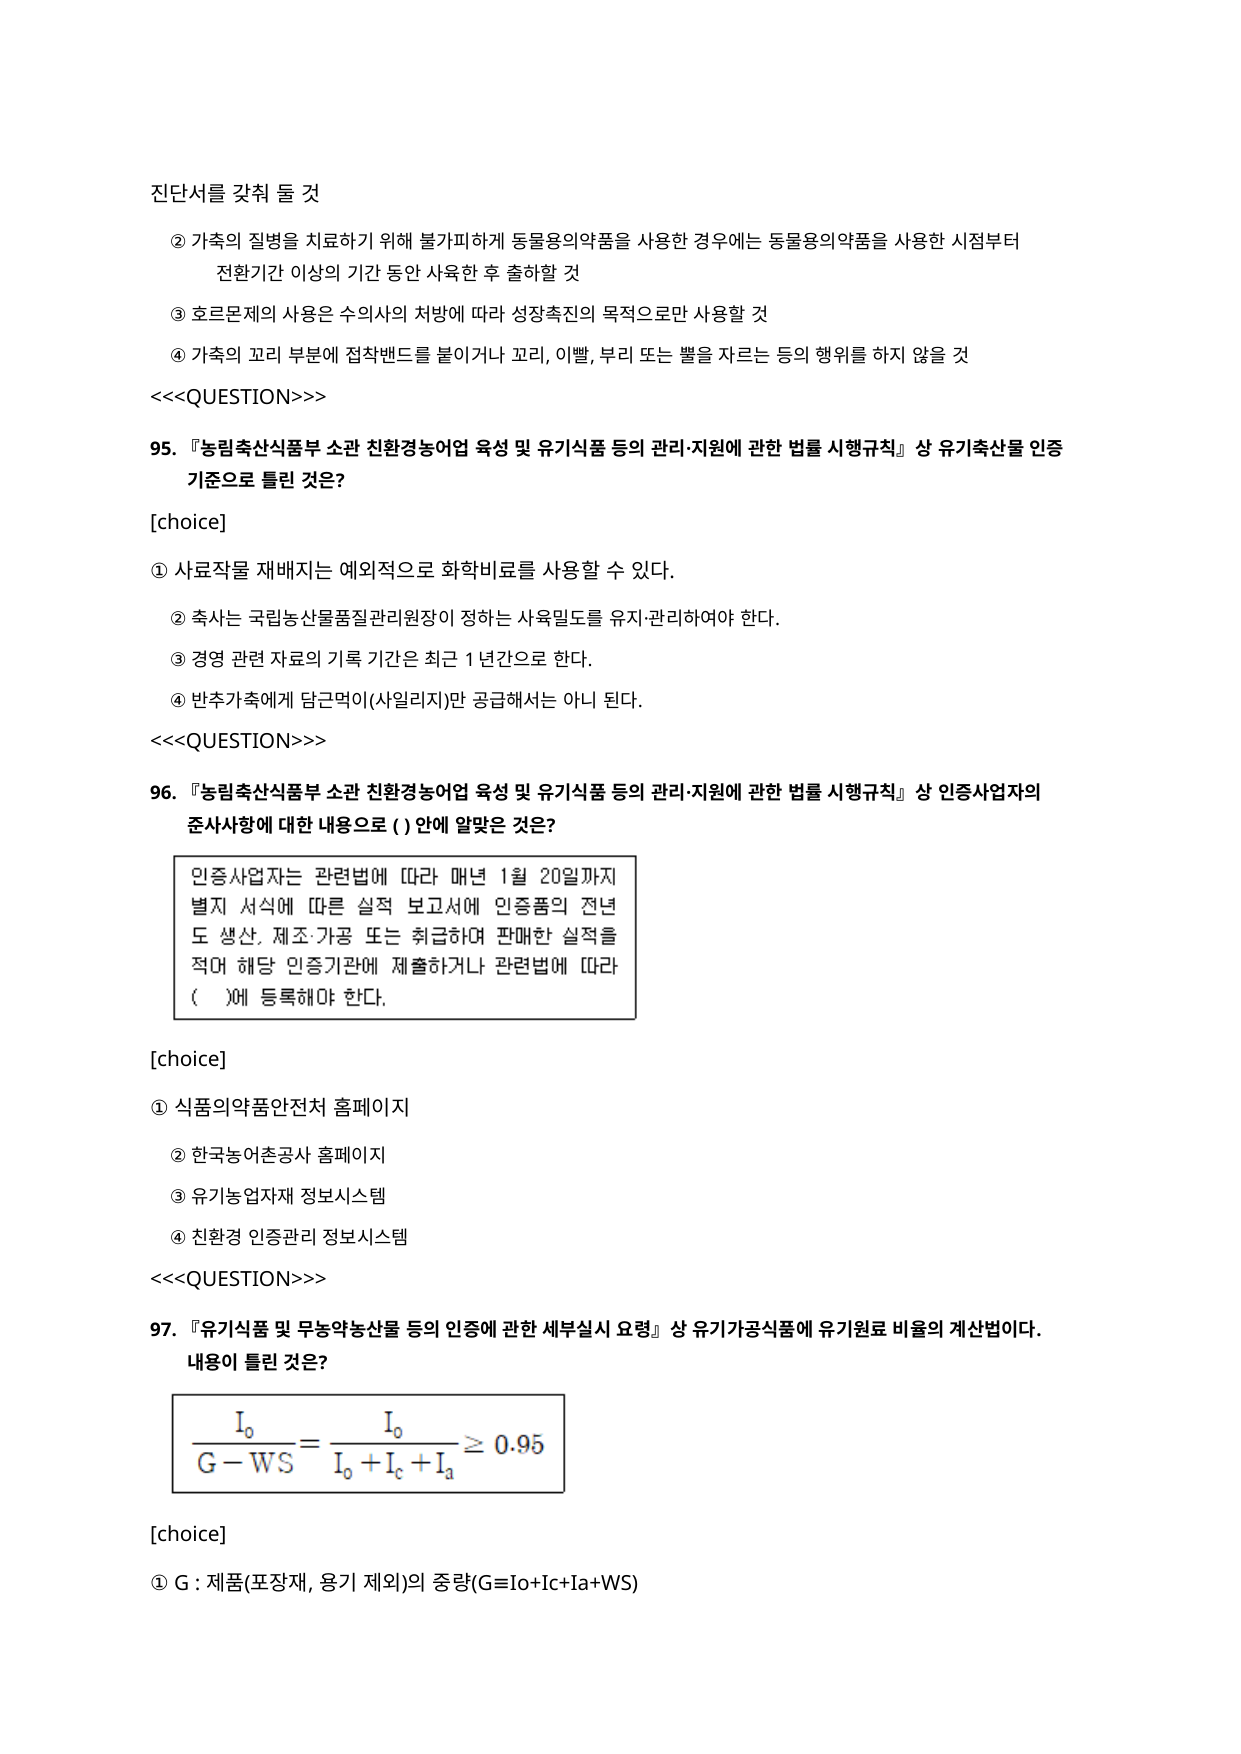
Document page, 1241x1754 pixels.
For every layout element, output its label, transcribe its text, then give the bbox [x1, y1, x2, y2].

text [choice] [150, 507, 1090, 535]
text ④ 가축의 꼬리 부분에 접착밴드를 붙이거나 꼬리, 이빨, 부리 또는 뿔을 자르는 등의 행위를 하지 않을 것 [150, 341, 1090, 368]
text ① 사료작물 재배지는 예외적으로 화학비료를 사용할 수 있다. [150, 554, 1090, 584]
text ② 축사는 국립농산물품질관리원장이 정하는 사육밀도를 유지·관리하여야 한다. [150, 603, 1090, 631]
picture [169, 1388, 570, 1500]
text 96. 『농림축산식품부 소관 친환경농어업 육성 및 유기식품 등의 관리·지원에 관한 법률 시행규칙』상 인증사업자의 준사사항에 대한 내용으로 ( ) 안에 알맞은 것은? [150, 778, 1090, 838]
text ③ 호르몬제의 사용은 수의사의 처방에 따라 성장촉진의 목적으로만 사용할 것 [150, 300, 1090, 327]
text ② 가축의 질병을 치료하기 위해 불가피하게 동물용의약품을 사용한 경우에는 동물용의약품을 사용한 시점부터 전환기간 이상의 기간 동안 사육한 후 출하할 것 [150, 226, 1090, 286]
text ① 식품의약품안전처 홈페이지 [150, 1091, 1090, 1122]
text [150, 177, 1090, 207]
text <<<QUESTION>>> [150, 382, 1090, 410]
text [choice] [150, 1519, 1090, 1547]
text <<<QUESTION>>> [150, 726, 1090, 755]
text ① G : 제품(포장재, 용기 제외)의 중량(G≡Io+Ic+Ia+WS) [150, 1566, 1090, 1597]
picture [169, 851, 640, 1025]
text 95. 『농림축산식품부 소관 친환경농어업 육성 및 유기식품 등의 관리·지원에 관한 법률 시행규칙』상 유기축산물 인증 기준으로 틀린 것은? [150, 433, 1090, 493]
text ④ 반추가축에게 담근먹이(사일리지)만 공급해서는 아니 된다. [150, 685, 1090, 713]
text ② 한국농어촌공사 홈페이지 [150, 1141, 1090, 1168]
text <<<QUESTION>>> [150, 1264, 1090, 1292]
text ③ 유기농업자재 정보시스템 [150, 1182, 1090, 1209]
text ④ 친환경 인증관리 정보시스템 [150, 1223, 1090, 1250]
text [choice] [150, 1044, 1090, 1073]
text 97. 『유기식품 및 무농약농산물 등의 인증에 관한 세부실시 요령』상 유기가공식품에 유기원료 비율의 계산법이다. 내용이 틀린 것은? [150, 1315, 1090, 1375]
text ③ 경영 관련 자료의 기록 기간은 최근 1년간으로 한다. [150, 644, 1090, 672]
